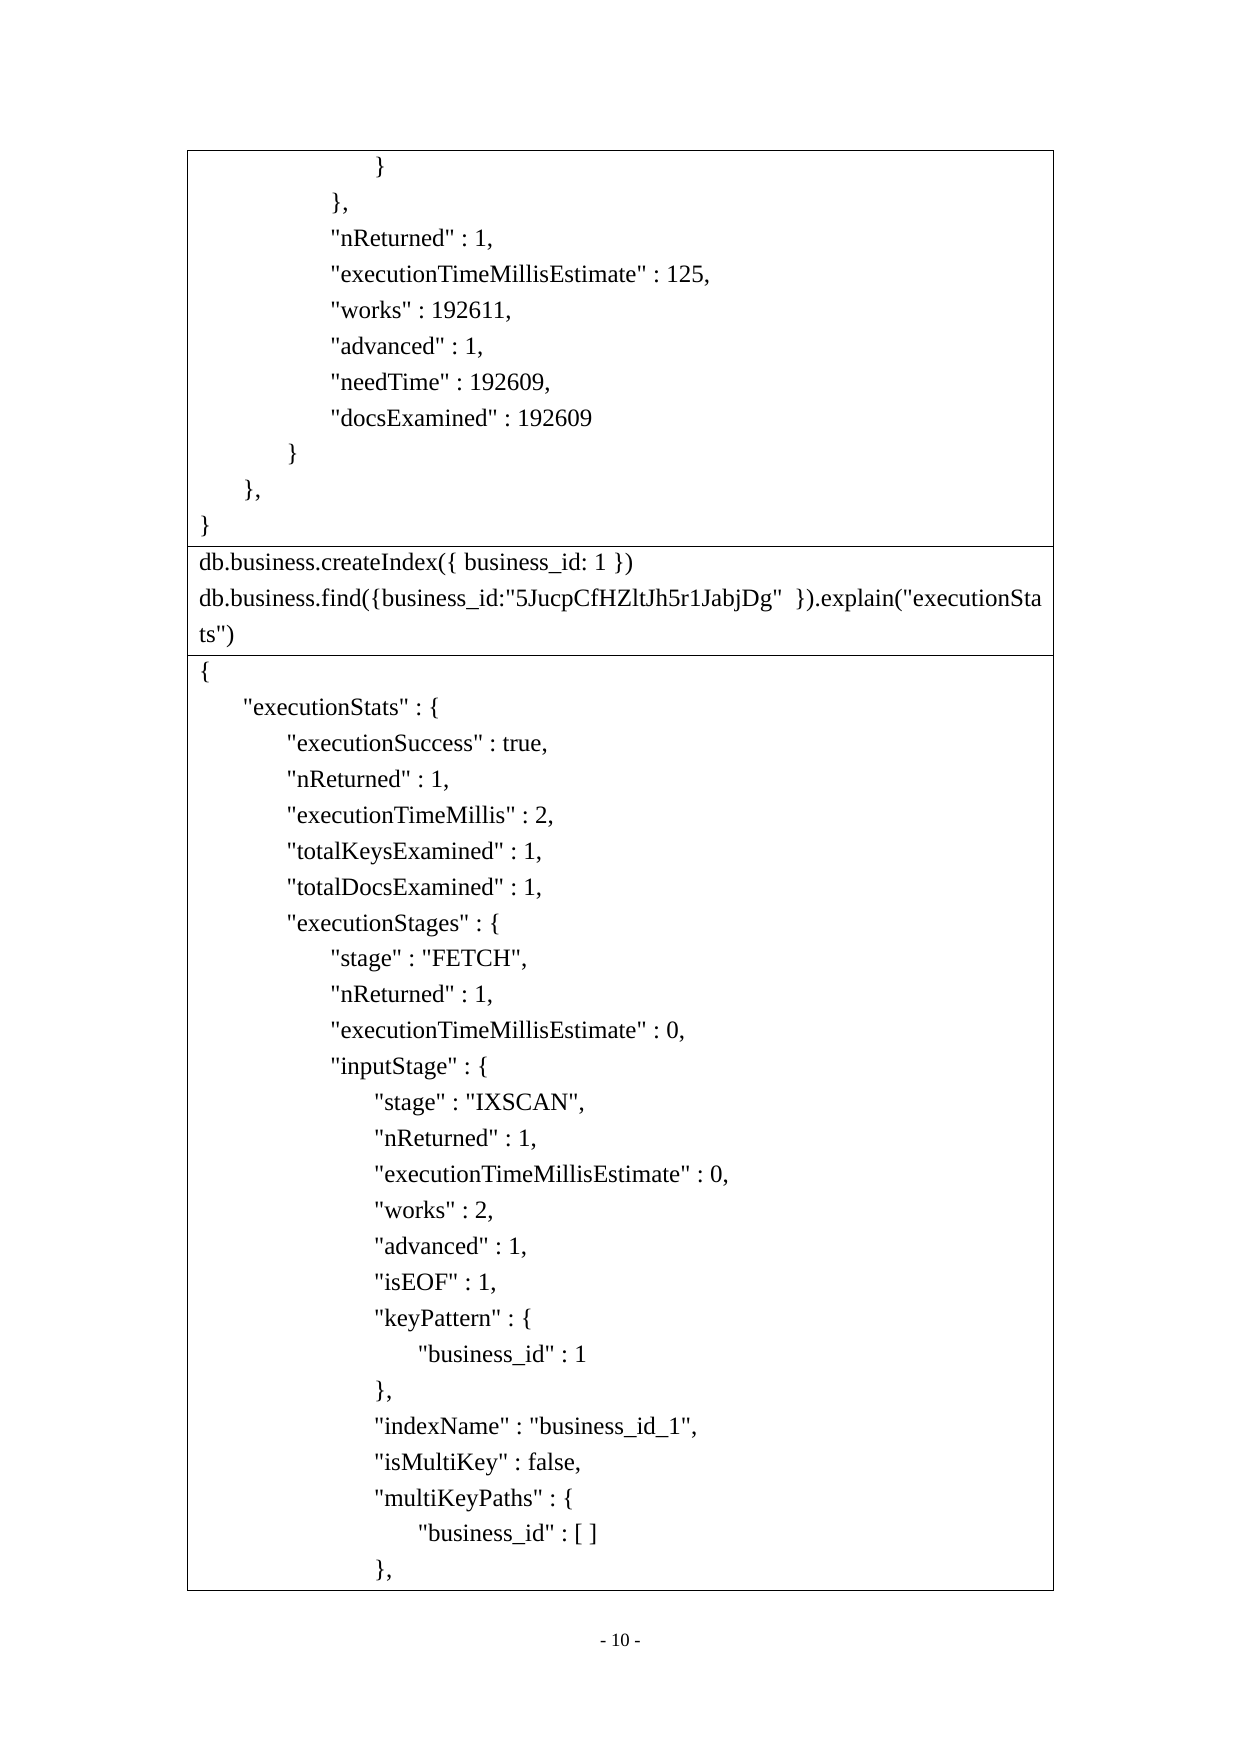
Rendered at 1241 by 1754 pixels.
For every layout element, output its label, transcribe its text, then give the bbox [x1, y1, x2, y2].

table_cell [188, 656, 1053, 1590]
table_cell db.business.createIndex({ business_id: 1 }) db.business.find({business_id:"5JucpCfHZltJh5r1JabjDg" }).explain("executionStats") [188, 547, 1053, 655]
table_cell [188, 151, 1053, 546]
